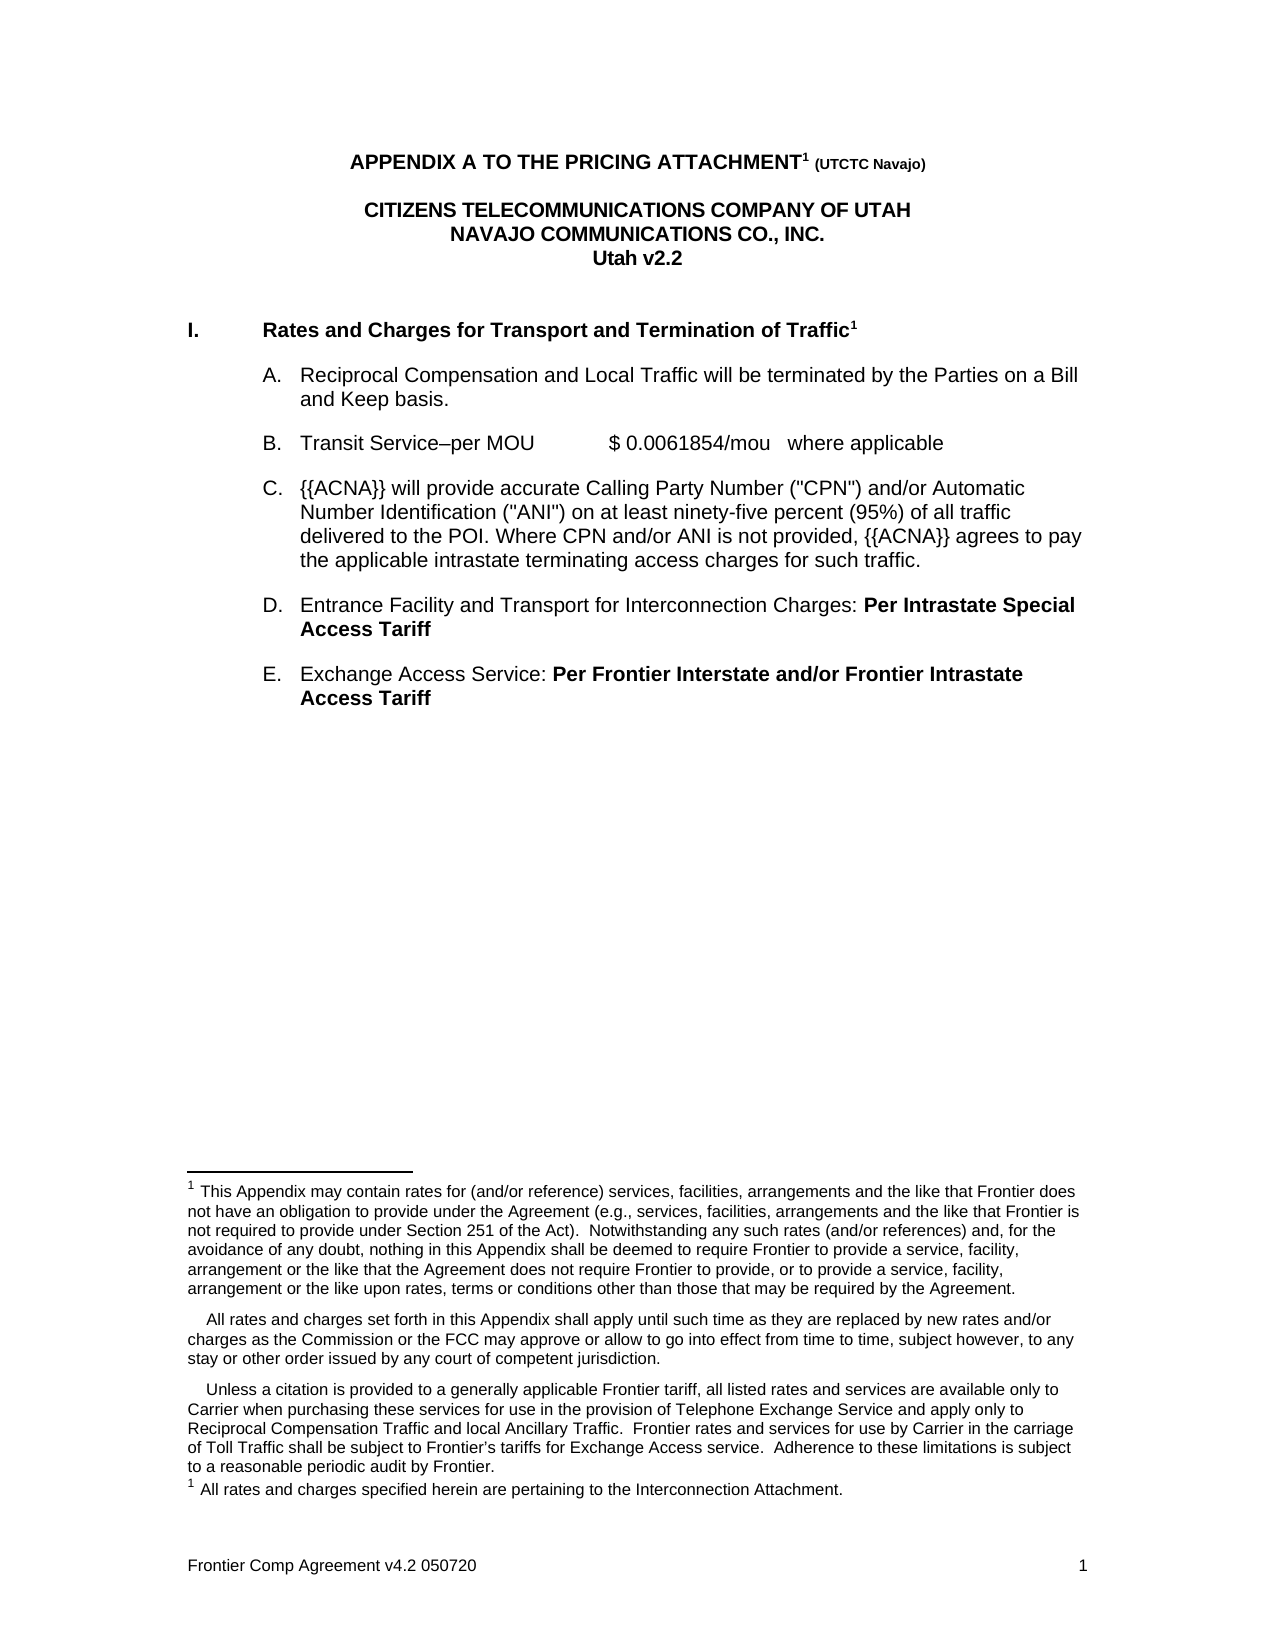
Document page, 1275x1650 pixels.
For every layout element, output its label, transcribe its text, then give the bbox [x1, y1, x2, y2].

subtitle B. Transit Service–per MOU $ 0.0061854/mou where applicable [262, 431, 1087, 455]
subtitle A. Reciprocal Compensation and Local Traffic will be terminated by the Parties on a Bill and Keep basis. [262, 362, 1087, 410]
subtitle D. Entrance Facility and Transport for Interconnection Charges: Per Intrastate Special Access Tariff [262, 593, 1087, 641]
title APPENDIX A TO THE PRICING ATTACHMENT (UTCTC Navajo) [187, 150, 1087, 174]
subtitle E. Exchange Access Service: Per Frontier Interstate and/or Frontier Intrastate Access Tariff [262, 661, 1087, 709]
subtitle Utah v2.2 [187, 246, 1087, 270]
subtitle Navajo Communications Co., Inc. [187, 222, 1087, 246]
subtitle CITIZENS TELECOMMUNICATIONS COMPANY OF UTAH [187, 198, 1087, 222]
list Rates and Charges for Transport and Termination of Traffic [187, 318, 1087, 342]
subtitle C. {{ACNA}} will provide accurate Calling Party Number ("CPN") and/or Automatic Number Identification ("ANI") on at least ninety-five percent (95%) of all traffic delivered to the POI. Where CPN and/or ANI is not provided, {{ACNA}} agrees to pay the applicable intrastate terminating access charges for such traffic. [262, 476, 1087, 572]
